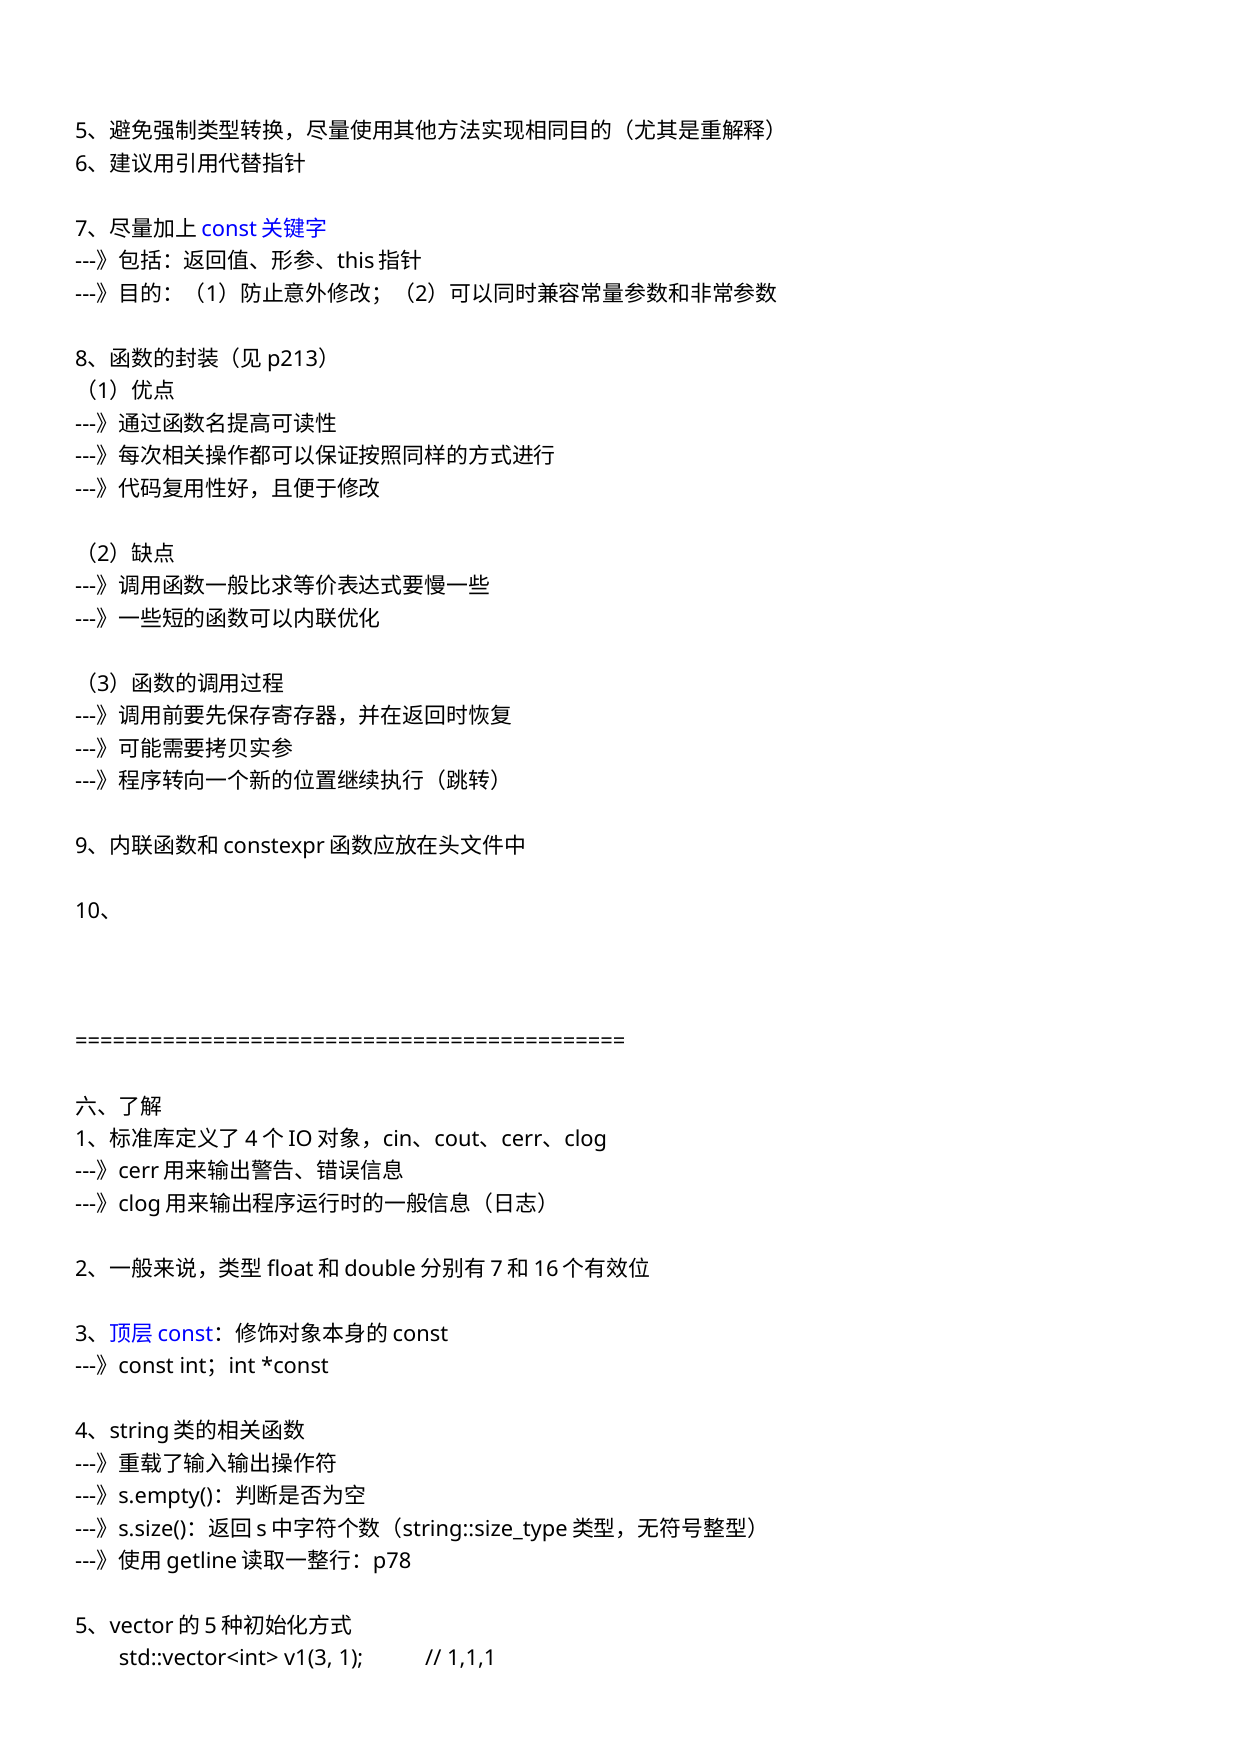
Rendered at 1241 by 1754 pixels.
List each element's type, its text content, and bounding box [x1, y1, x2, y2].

text （3）函数的调用过程 [75, 666, 1165, 698]
text ---》每次相关操作都可以保证按照同样的方式进行 [75, 438, 1165, 471]
text ---》一些短的函数可以内联优化 [75, 601, 1165, 633]
text ---》s.size()：返回s中字符个数（string::size_type类型，无符号整型） [75, 1511, 1165, 1543]
text 8、函数的封装（见p213） [75, 341, 1165, 373]
list 7、尽量加上const关键字 [75, 211, 1165, 243]
text ---》通过函数名提高可读性 [75, 406, 1165, 438]
text 3、顶层const：修饰对象本身的const [75, 1316, 1165, 1348]
text ---》s.empty()：判断是否为空 [75, 1478, 1165, 1511]
text ============================================ [75, 1023, 1165, 1056]
text （1）优点 [75, 373, 1165, 406]
text ---》使用getline读取一整行：p78 [75, 1543, 1165, 1576]
text 5、vector的5种初始化方式 [75, 1608, 1165, 1641]
text ---》const int；int *const [75, 1348, 1165, 1381]
text std::vector<int> v1(3, 1); // 1,1,1 [75, 1641, 1165, 1673]
text ---》程序转向一个新的位置继续执行（跳转） [75, 763, 1165, 796]
text ---》cerr用来输出警告、错误信息 [75, 1153, 1165, 1186]
list 10、 [75, 893, 1165, 926]
list 9、内联函数和constexpr函数应放在头文件中 [75, 828, 1165, 861]
text ---》clog用来输出程序运行时的一般信息（日志） [75, 1186, 1165, 1218]
text 2、一般来说，类型float和double分别有7和16个有效位 [75, 1251, 1165, 1283]
text ---》调用函数一般比求等价表达式要慢一些 [75, 568, 1165, 601]
text 1、标准库定义了4个IO对象，cin、cout、cerr、clog [75, 1121, 1165, 1153]
list ---》包括：返回值、形参、this指针 [75, 243, 1165, 276]
list ---》目的：（1）防止意外修改；（2）可以同时兼容常量参数和非常参数 [75, 276, 1165, 308]
text 六、了解 [75, 1088, 1165, 1121]
list 6、建议用引用代替指针 [75, 146, 1165, 178]
text ---》代码复用性好，且便于修改 [75, 471, 1165, 503]
text ---》可能需要拷贝实参 [75, 731, 1165, 763]
text （2）缺点 [75, 536, 1165, 568]
list 5、避免强制类型转换，尽量使用其他方法实现相同目的（尤其是重解释） [75, 113, 1165, 146]
text ---》重载了输入输出操作符 [75, 1446, 1165, 1478]
text 4、string类的相关函数 [75, 1413, 1165, 1446]
text ---》调用前要先保存寄存器，并在返回时恢复 [75, 698, 1165, 731]
